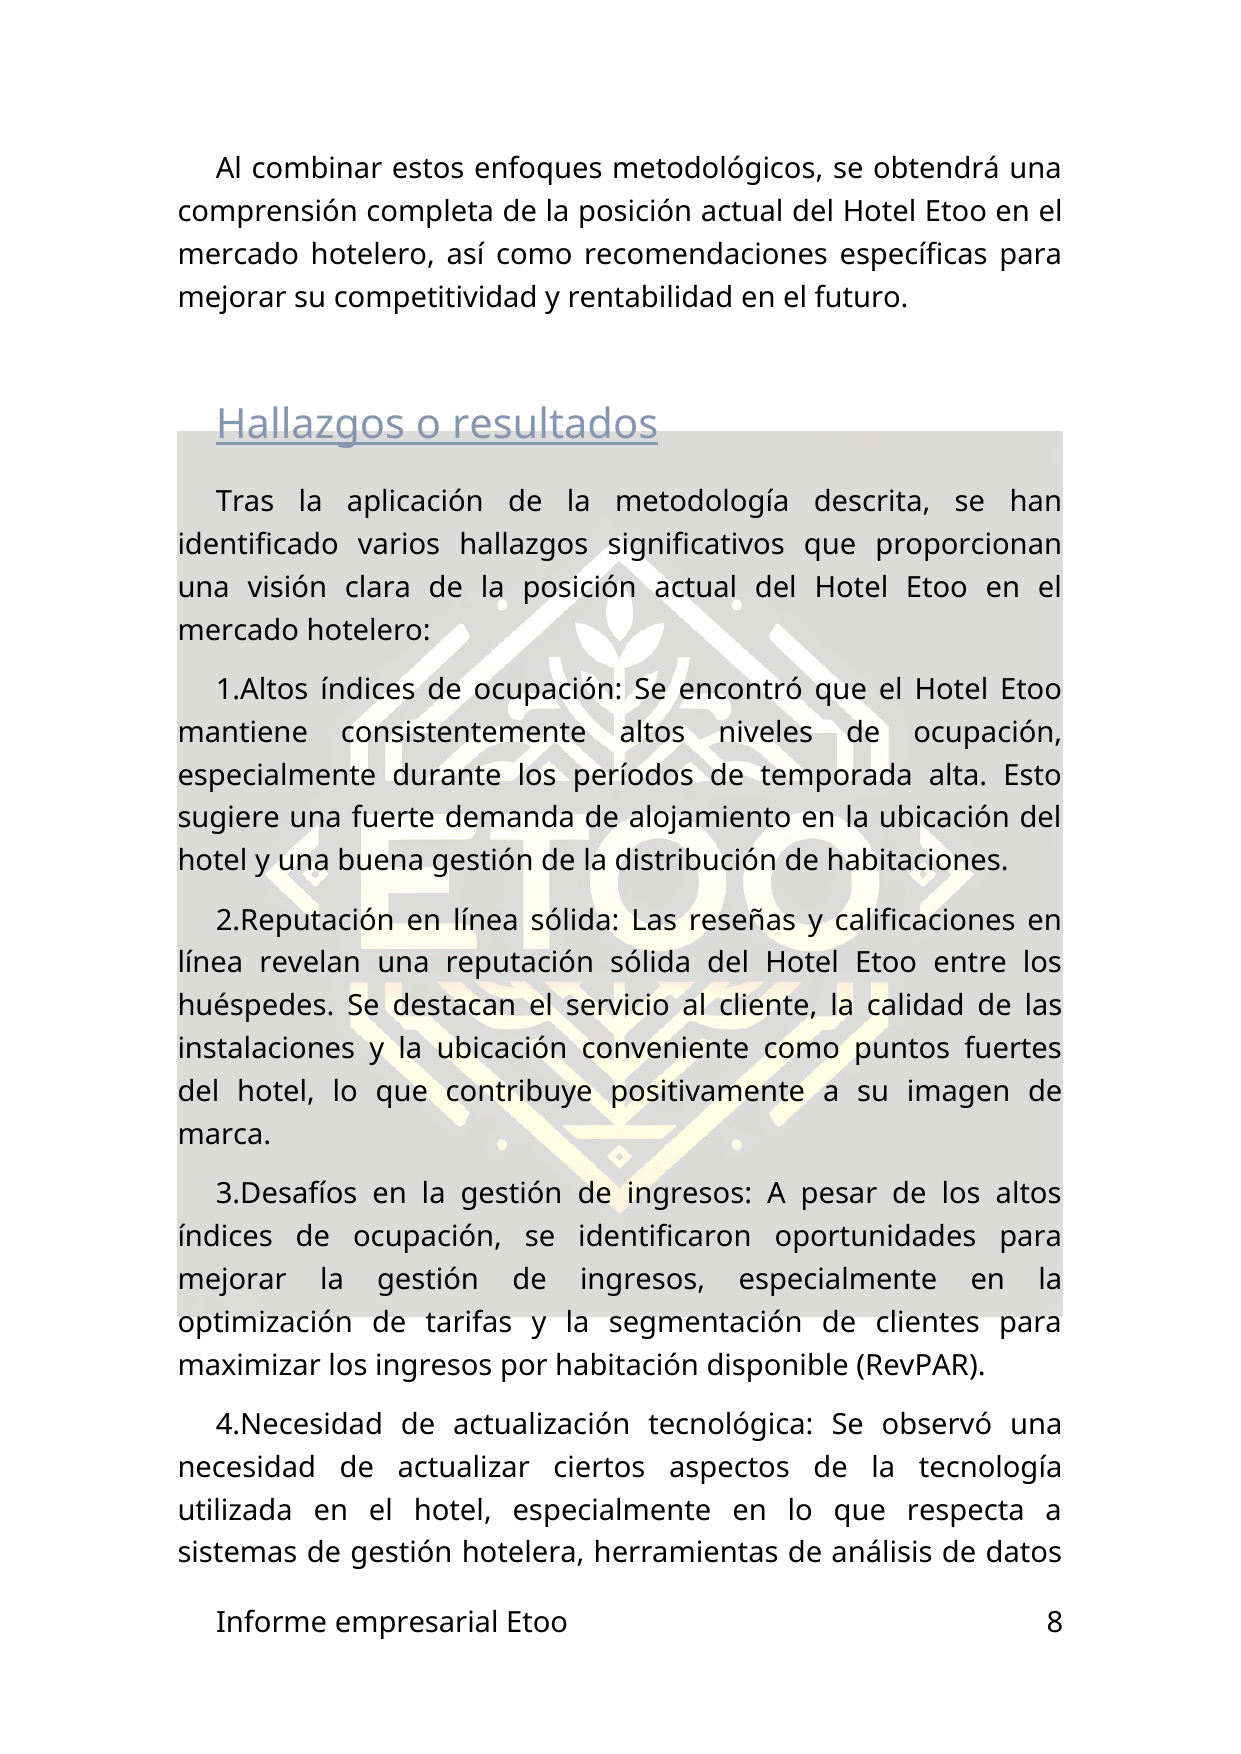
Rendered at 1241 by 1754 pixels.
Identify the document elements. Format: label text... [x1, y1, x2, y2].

subtitle Hallazgos o resultados [177, 394, 1063, 451]
text Tras la aplicación de la metodología descrita, se han identificado varios hallazgos significativos que proporcionan una visión clara de la posición actual del Hotel Etoo en el mercado hotelero: [177, 480, 1063, 648]
text 2.Reputación en línea sólida: Las reseñas y calificaciones en línea revelan una reputación sólida del Hotel Etoo entre los huéspedes. Se destacan el servicio al cliente, la calidad de las instalaciones y la ubicación conveniente como puntos fuertes del hotel, lo que contribuye positivamente a su imagen de marca. [177, 899, 1063, 1153]
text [177, 1403, 1063, 1571]
text Al combinar estos enfoques metodológicos, se obtendrá una comprensión completa de la posición actual del Hotel Etoo en el mercado hotelero, así como recomendaciones específicas para mejorar su competitividad y rentabilidad en el futuro. [177, 148, 1063, 316]
text 1.Altos índices de ocupación: Se encontró que el Hotel Etoo mantiene consistentemente altos niveles de ocupación, especialmente durante los períodos de temporada alta. Esto sugiere una fuerte demanda de alojamiento en la ubicación del hotel y una buena gestión de la distribución de habitaciones. [177, 668, 1063, 879]
text 3.Desafíos en la gestión de ingresos: A pesar de los altos índices de ocupación, se identificaron oportunidades para mejorar la gestión de ingresos, especialmente en la optimización de tarifas y la segmentación de clientes para maximizar los ingresos por habitación disponible (RevPAR). [177, 1172, 1063, 1383]
